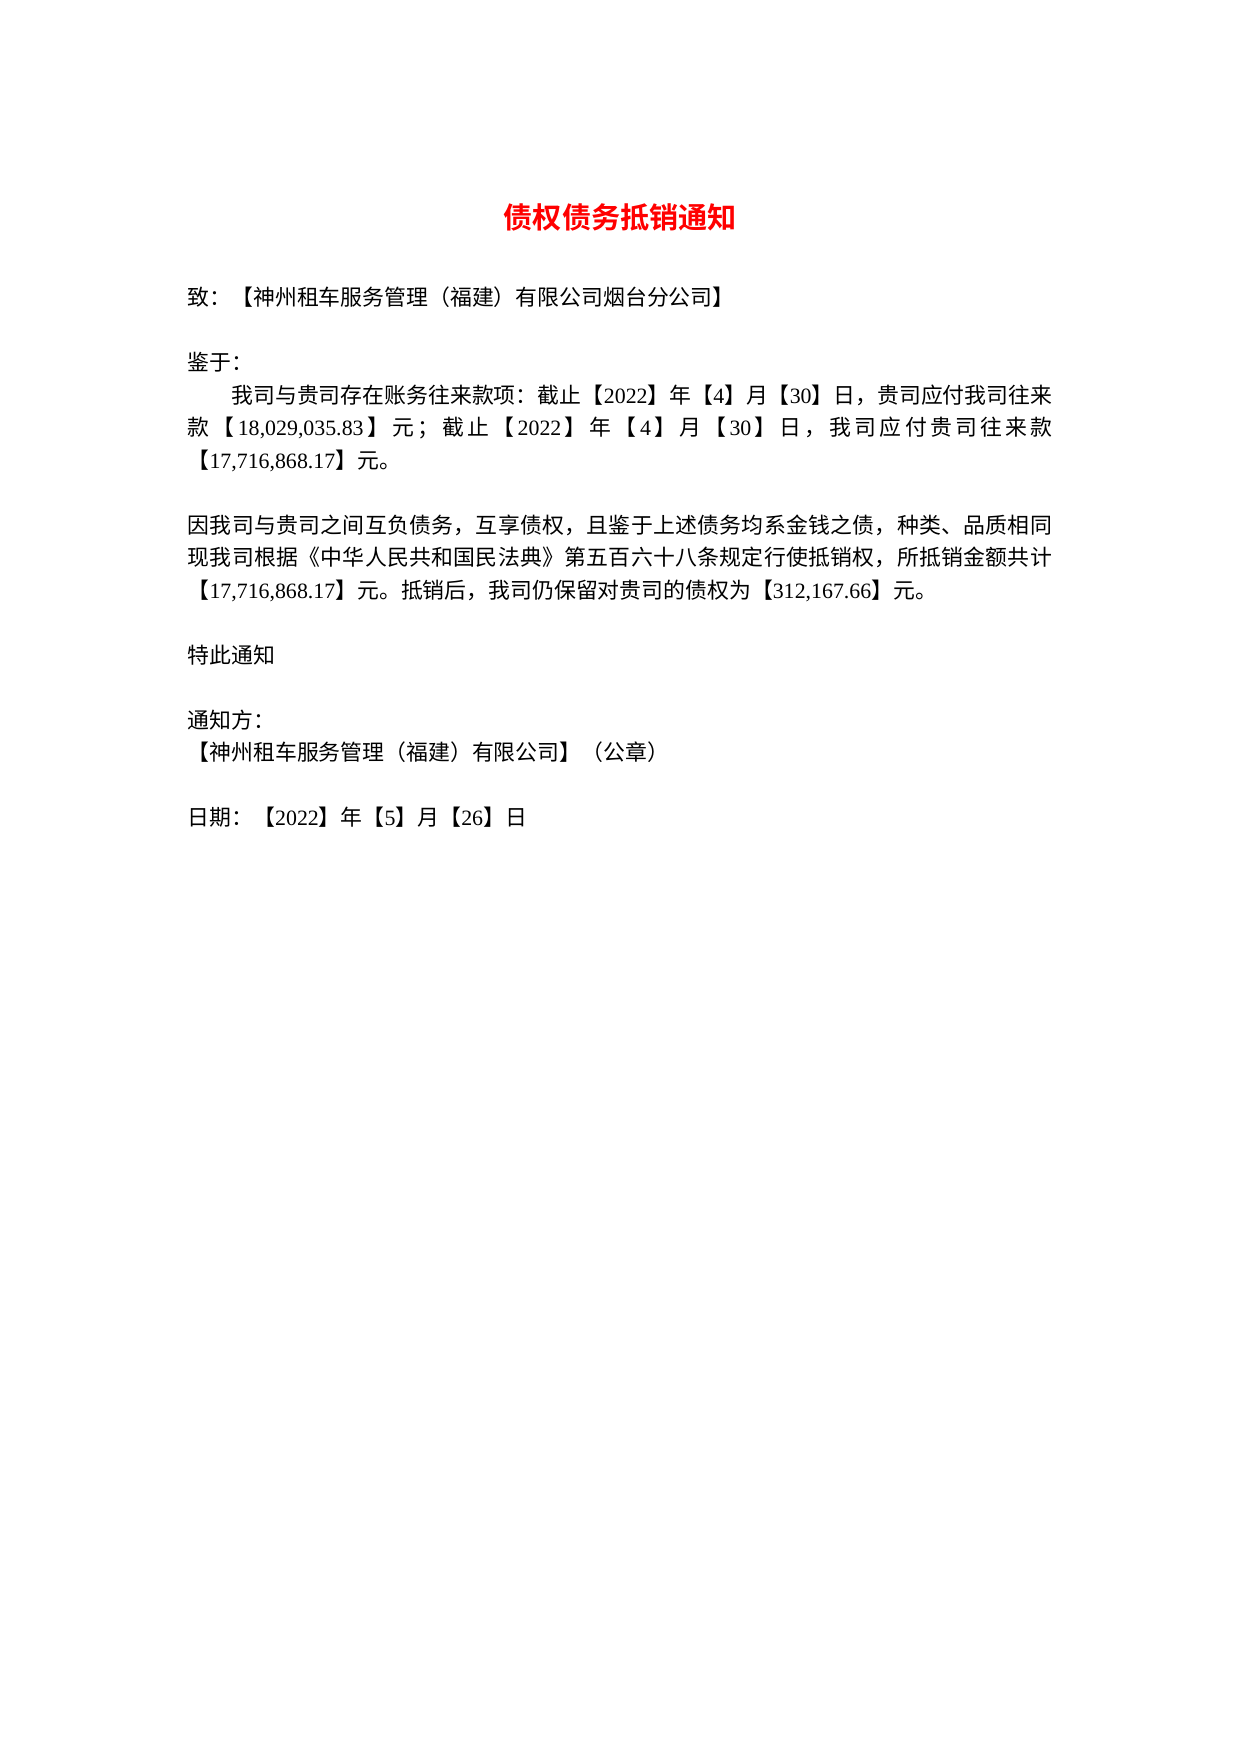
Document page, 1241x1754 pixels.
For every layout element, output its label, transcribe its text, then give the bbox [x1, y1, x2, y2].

text 日期：【2022】年【5】月【26】日 [187, 800, 1053, 832]
text 通知方： [187, 702, 1053, 735]
text 特此通知 [187, 637, 1053, 670]
text 鉴于： [187, 345, 1053, 377]
text 我司与贵司存在账务往来款项：截止【2022】年【4】月【30】日，贵司应付我司往来款【18,029,035.83】元；截止【2022】年【4】月【30】日，我司应付贵司往来款【17,716,868.17】元。 [187, 377, 1053, 475]
text 致：【神州租车服务管理（福建）有限公司烟台分公司】 [187, 280, 1053, 312]
text 因我司与贵司之间互负债务，互享债权，且鉴于上述债务均系金钱之债，种类、品质相同，现我司根据《中华人民共和国民法典》第五百六十八条规定行使抵销权，所抵销金额共计【17,716,868.17】元。抵销后，我司仍保留对贵司的债权为【312,167.66】元。 [187, 507, 1053, 605]
text 债权债务抵销通知 [187, 194, 1053, 237]
text 【神州租车服务管理（福建）有限公司】（公章） [187, 735, 1053, 767]
